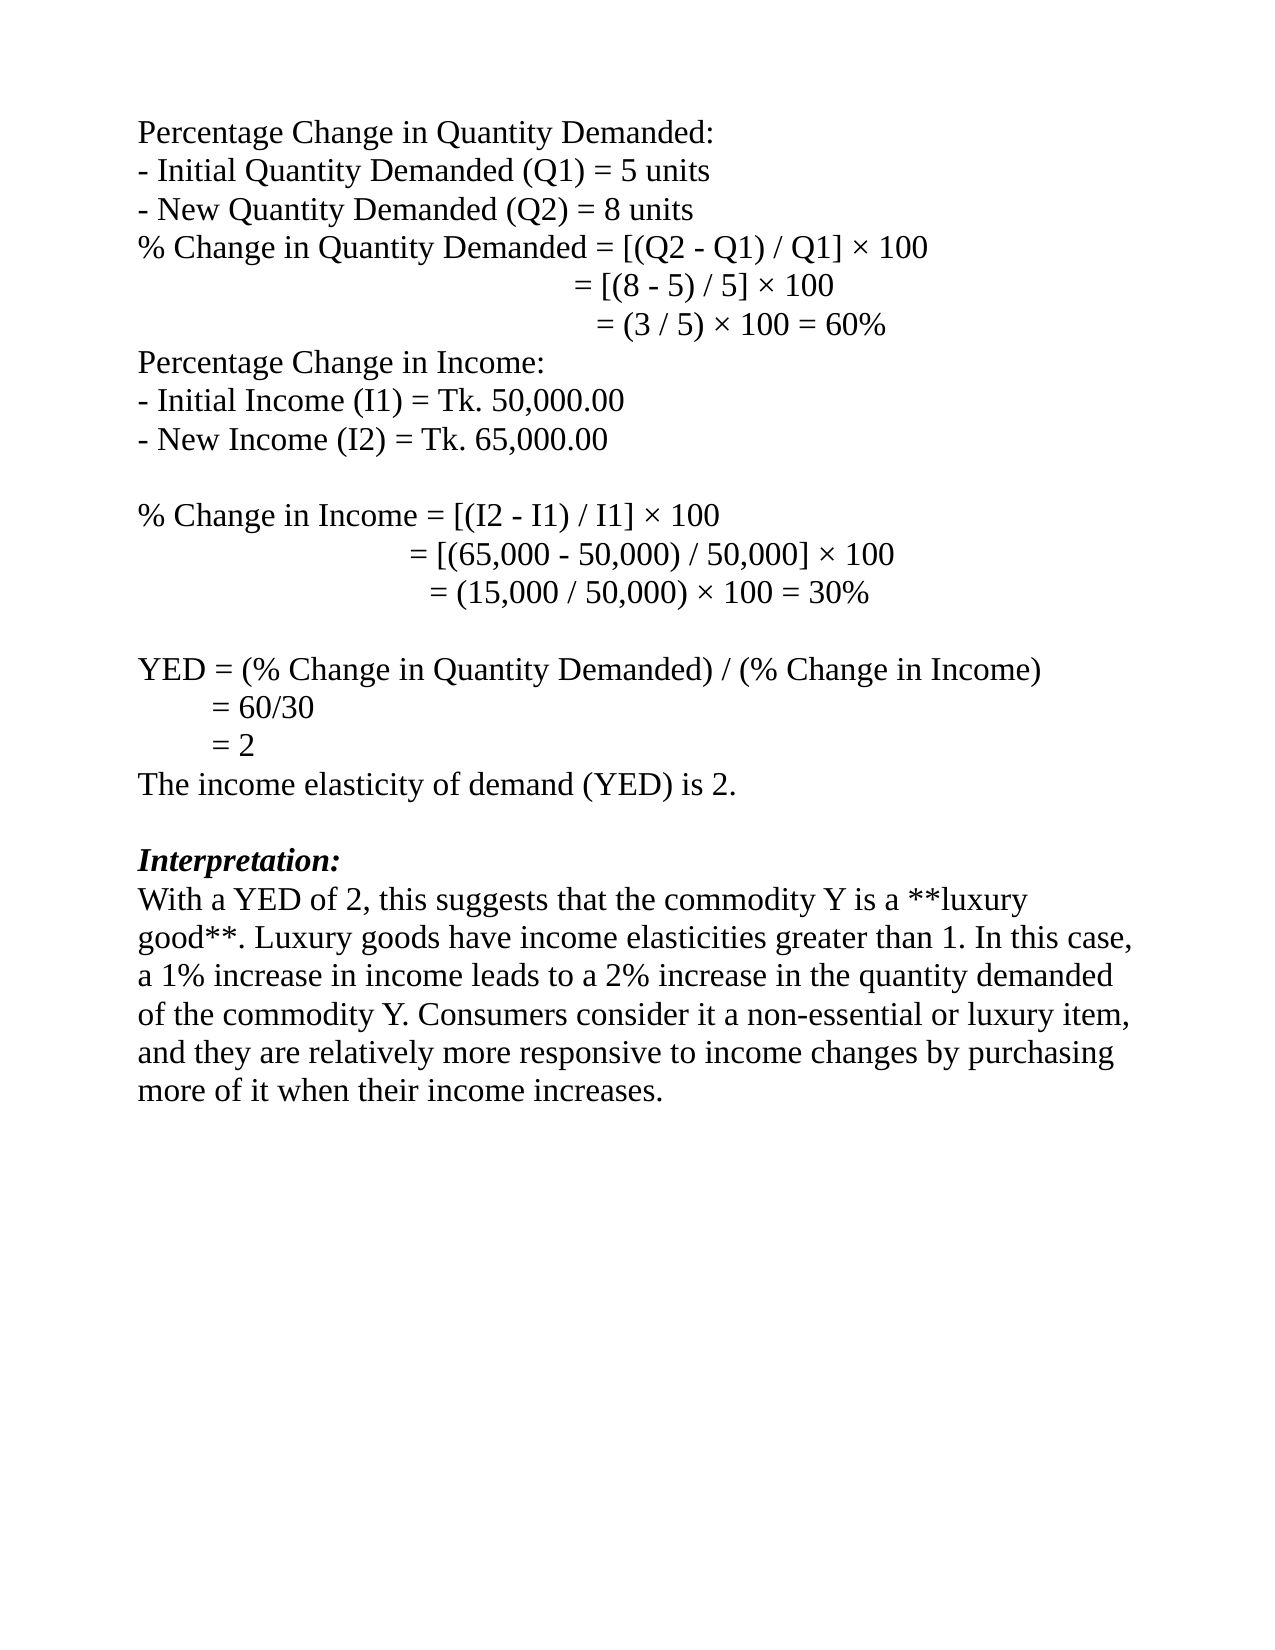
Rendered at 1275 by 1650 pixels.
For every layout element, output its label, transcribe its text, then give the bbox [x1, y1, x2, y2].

text Percentage Change in Income: [137, 342, 1137, 381]
text % Change in Quantity Demanded = [(Q2 - Q1) / Q1] × 100 [137, 227, 1137, 266]
text - Initial Income (I1) = Tk. 50,000.00 [137, 381, 1137, 419]
text The income elasticity of demand (YED) is 2. [137, 764, 1137, 802]
text = (15,000 / 50,000) × 100 = 30% [137, 572, 1137, 611]
text Percentage Change in Quantity Demanded: [137, 112, 1137, 151]
text - Initial Quantity Demanded (Q1) = 5 units [137, 151, 1137, 189]
text - New Quantity Demanded (Q2) = 8 units [137, 189, 1137, 227]
text - New Income (I2) = Tk. 65,000.00 [137, 419, 1137, 457]
text YED = (% Change in Quantity Demanded) / (% Change in Income) [137, 649, 1137, 687]
text = 2 [137, 726, 1137, 764]
text = 60/30 [137, 687, 1137, 726]
text = [(8 - 5) / 5] × 100 [137, 266, 1137, 304]
text % Change in Income = [(I2 - I1) / I1] × 100 [137, 496, 1137, 534]
text = (3 / 5) × 100 = 60% [137, 304, 1137, 342]
text Interpretation: [137, 841, 1137, 879]
text = [(65,000 - 50,000) / 50,000] × 100 [137, 534, 1137, 572]
text With a YED of 2, this suggests that the commodity Y is a **luxury good**. Luxury goods have income elasticities greater than 1. In this case, a 1% increase in income leads to a 2% increase in the quantity demanded of the commodity Y. Consumers consider it a non-essential or luxury item, and they are relatively more responsive to income changes by purchasing more of it when their income increases. [137, 879, 1137, 1109]
